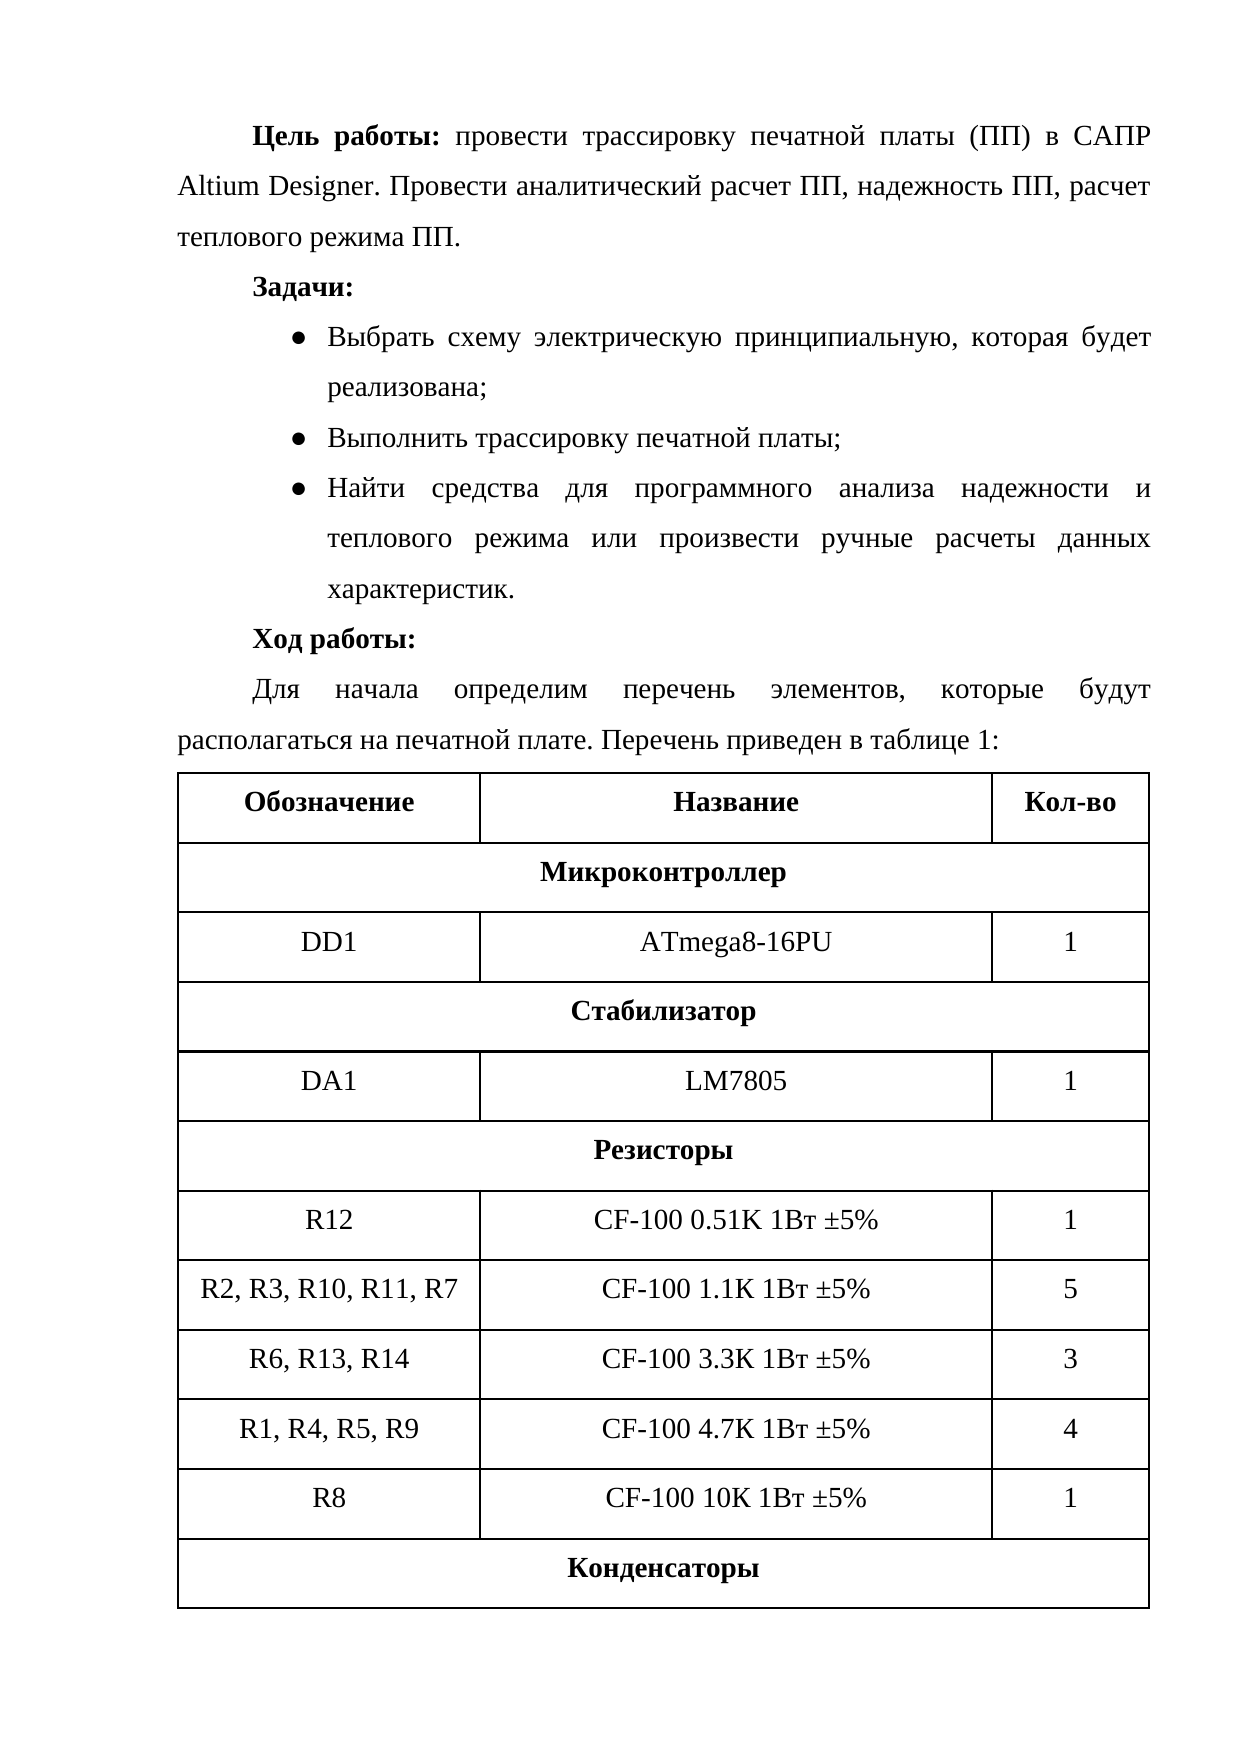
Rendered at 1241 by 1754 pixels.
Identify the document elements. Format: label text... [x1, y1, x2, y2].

table_cell 5 [993, 1261, 1148, 1329]
table_cell 1 [993, 1053, 1148, 1120]
table_cell 3 [993, 1331, 1148, 1398]
list Найти средства для программного анализа надежности и теплового режима или произвести ручные расчеты данных характеристик. [289, 470, 1152, 604]
text Цель работы: провести трассировку печатной платы (ПП) в САПР Altium Designer. Провести аналитический расчет ПП, надежность ПП, расчет теплового режима ПП. [177, 118, 1152, 252]
table_cell CF-100 1.1К 1Вт ±5% [481, 1261, 991, 1329]
table_cell DA1 [179, 1053, 479, 1120]
table_cell 4 [993, 1400, 1148, 1468]
table_header Название [481, 774, 991, 842]
table_header Обозначение [179, 774, 479, 842]
table_cell R1, R4, R5, R9 [179, 1400, 479, 1468]
table_cell ATmega8-16PU [481, 913, 991, 981]
list Выполнить трассировку печатной платы; [289, 420, 1152, 453]
table_cell R8 [179, 1470, 479, 1537]
table_cell Конденсаторы [179, 1540, 1148, 1607]
table_cell R6, R13, R14 [179, 1331, 479, 1398]
table_cell CF-100 0.51K 1Вт ±5% [481, 1192, 991, 1259]
table_cell Микроконтроллер [179, 844, 1148, 911]
table_cell 1 [993, 913, 1148, 981]
list Выбрать схему электрическую принципиальную, которая будет реализована; [289, 319, 1152, 403]
table_cell Стабилизатор [179, 983, 1148, 1050]
table_cell R12 [179, 1192, 479, 1259]
table_header Кол-во [993, 774, 1148, 842]
table_cell CF-100 3.3К 1Вт ±5% [481, 1331, 991, 1398]
table_cell Резисторы [179, 1122, 1148, 1189]
text Для начала определим перечень элементов, которые будут располагаться на печатной плате. Перечень приведен в таблице 1: [177, 671, 1152, 755]
text Ход работы: [177, 621, 1152, 655]
table_cell DD1 [179, 913, 479, 981]
table_cell 1 [993, 1192, 1148, 1259]
table_cell R2, R3, R10, R11, R7 [179, 1261, 479, 1329]
text Задачи: [177, 269, 1152, 302]
table_cell 1 [993, 1470, 1148, 1537]
table_cell CF-100 10К 1Вт ±5% [481, 1470, 991, 1537]
table_cell LM7805 [481, 1053, 991, 1120]
table_cell CF-100 4.7К 1Вт ±5% [481, 1400, 991, 1468]
